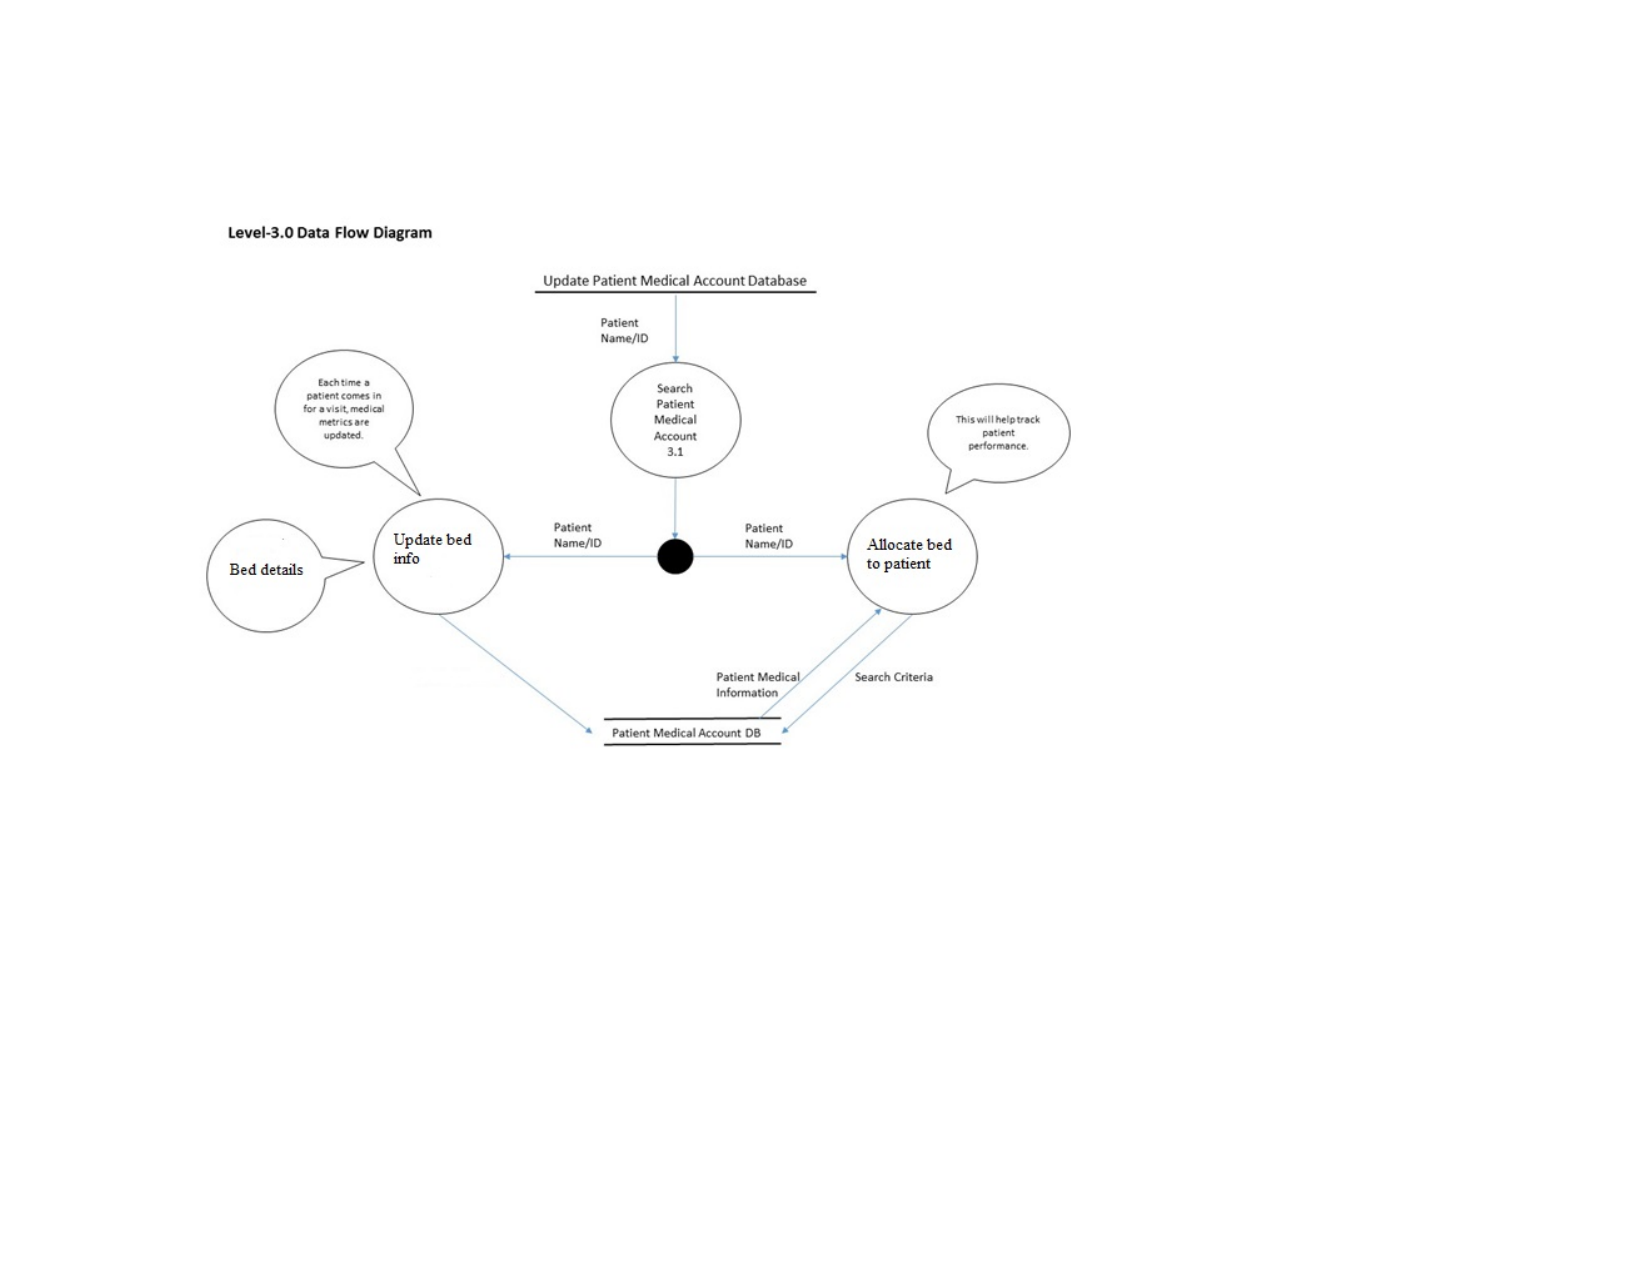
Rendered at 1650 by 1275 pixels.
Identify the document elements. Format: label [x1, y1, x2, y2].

picture [150, 187, 1200, 779]
